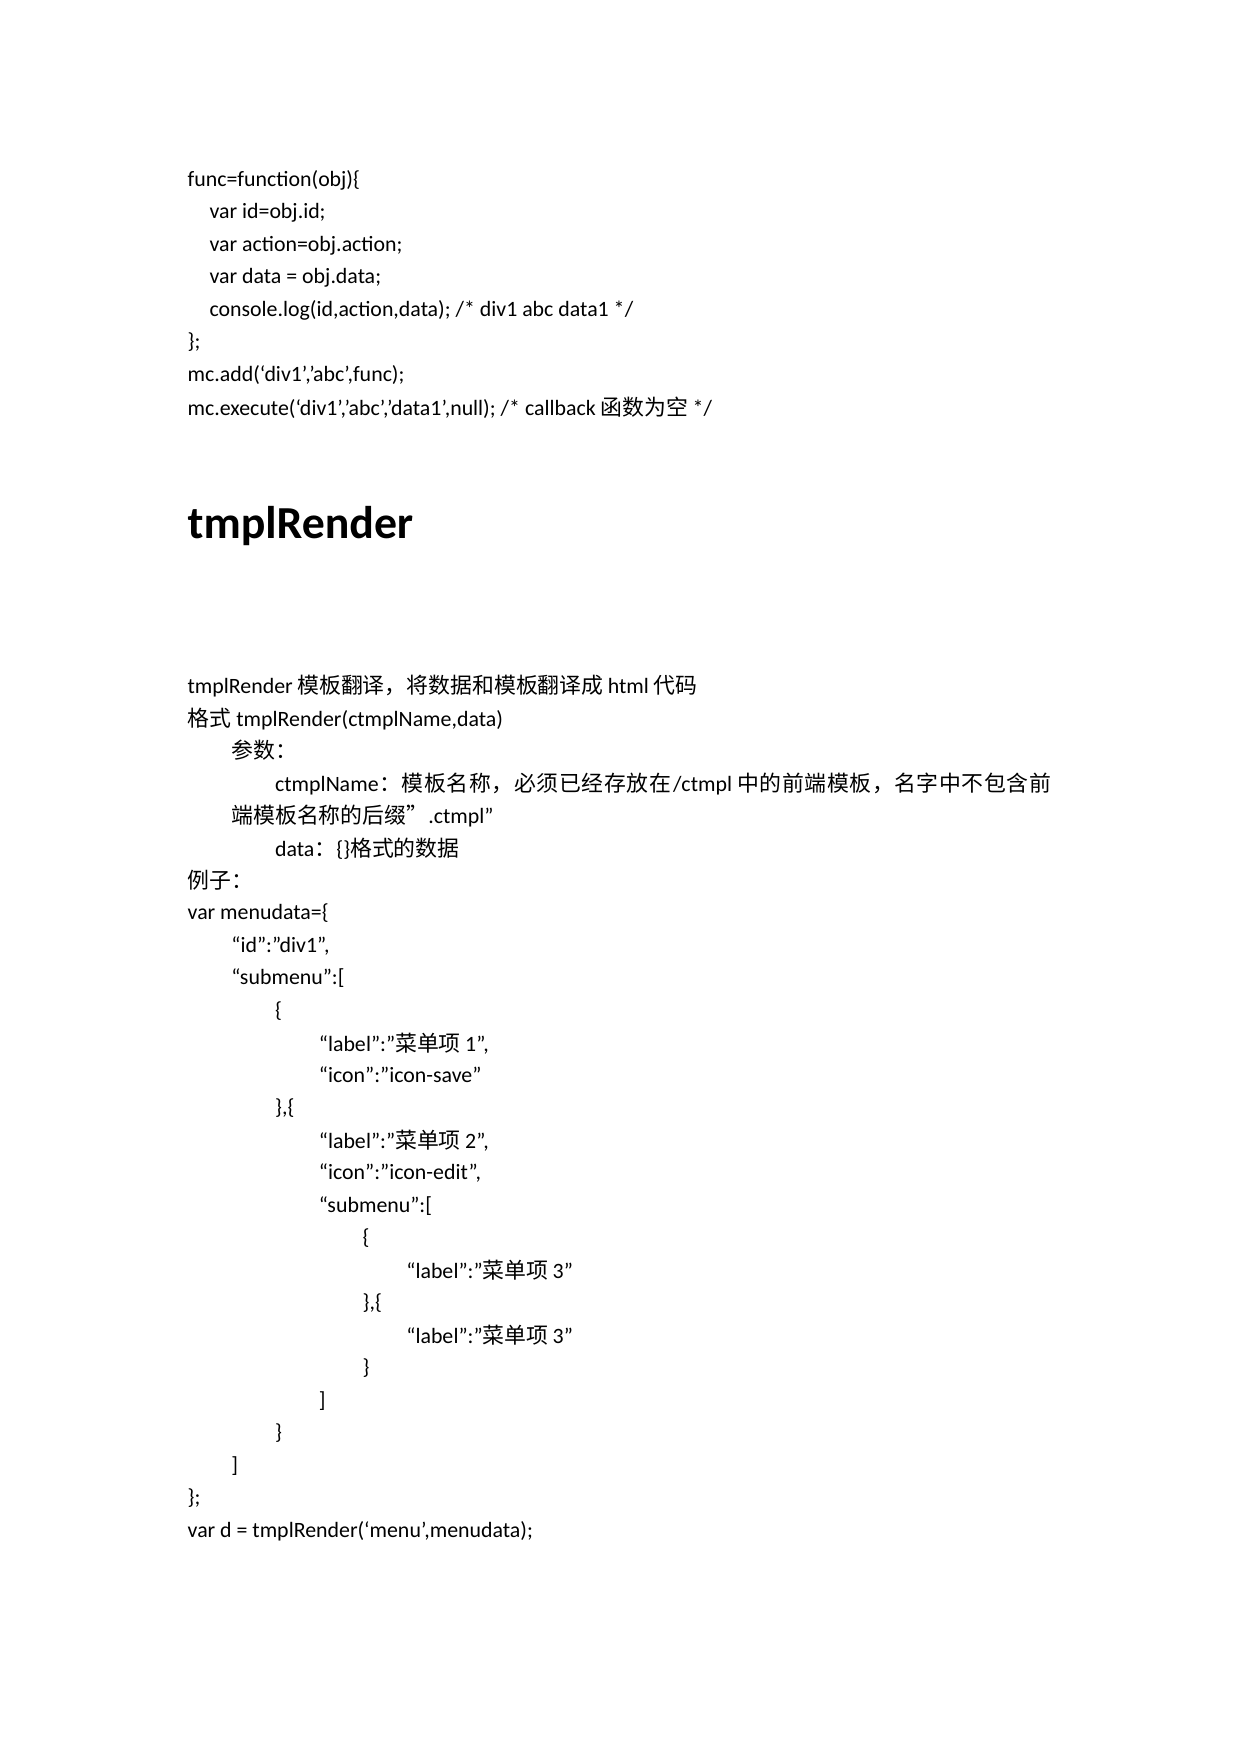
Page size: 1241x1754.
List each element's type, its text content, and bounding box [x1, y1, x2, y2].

text { [187, 1221, 1053, 1253]
text console.log(id,action,data); /* div1 abc data1 */ [209, 292, 1053, 324]
text },{ [187, 1286, 1053, 1318]
text tmplRender模板翻译，将数据和模板翻译成html代码 [187, 668, 1053, 701]
text “label”:”菜单项1”, [187, 1026, 1053, 1058]
text } [187, 1416, 1053, 1448]
text }; [187, 324, 1053, 357]
text “label”:”菜单项3” [187, 1318, 1053, 1351]
text { [187, 993, 1053, 1026]
text “submenu”:[ [187, 961, 1053, 993]
text }; [187, 1481, 1053, 1513]
text ] [187, 1448, 1053, 1481]
text var action=obj.action; [209, 227, 1053, 259]
text “label”:”菜单项2”, [187, 1123, 1053, 1156]
text 参数： [187, 733, 1053, 766]
text var menudata={ [187, 896, 1053, 928]
text func=function(obj){ [187, 162, 1053, 194]
text “submenu”:[ [187, 1188, 1053, 1221]
text mc.execute(‘div1’,’abc’,’data1’,null); /* callback函数为空 */ [187, 389, 1053, 422]
subtitle tmplRender [187, 490, 1053, 555]
text data：{}格式的数据 [187, 831, 1053, 863]
text 例子： [187, 863, 1053, 896]
text } [187, 1351, 1053, 1383]
text “icon”:”icon-save” [187, 1058, 1053, 1091]
text ctmplName：模板名称，必须已经存放在/ctmpl中的前端模板，名字中不包含前端模板名称的后缀”.ctmpl” [231, 766, 1053, 831]
text “id”:”div1”, [187, 928, 1053, 961]
text },{ [187, 1091, 1053, 1123]
text “label”:”菜单项3” [187, 1253, 1053, 1286]
text var id=obj.id; [209, 194, 1053, 227]
text “icon”:”icon-edit”, [187, 1156, 1053, 1188]
text 格式 tmplRender(ctmplName,data) [187, 701, 1053, 733]
text var data = obj.data; [209, 259, 1053, 292]
text var d = tmplRender(‘menu’,menudata); [187, 1513, 1053, 1546]
text ] [187, 1383, 1053, 1416]
text mc.add(‘div1’,’abc’,func); [187, 357, 1053, 389]
